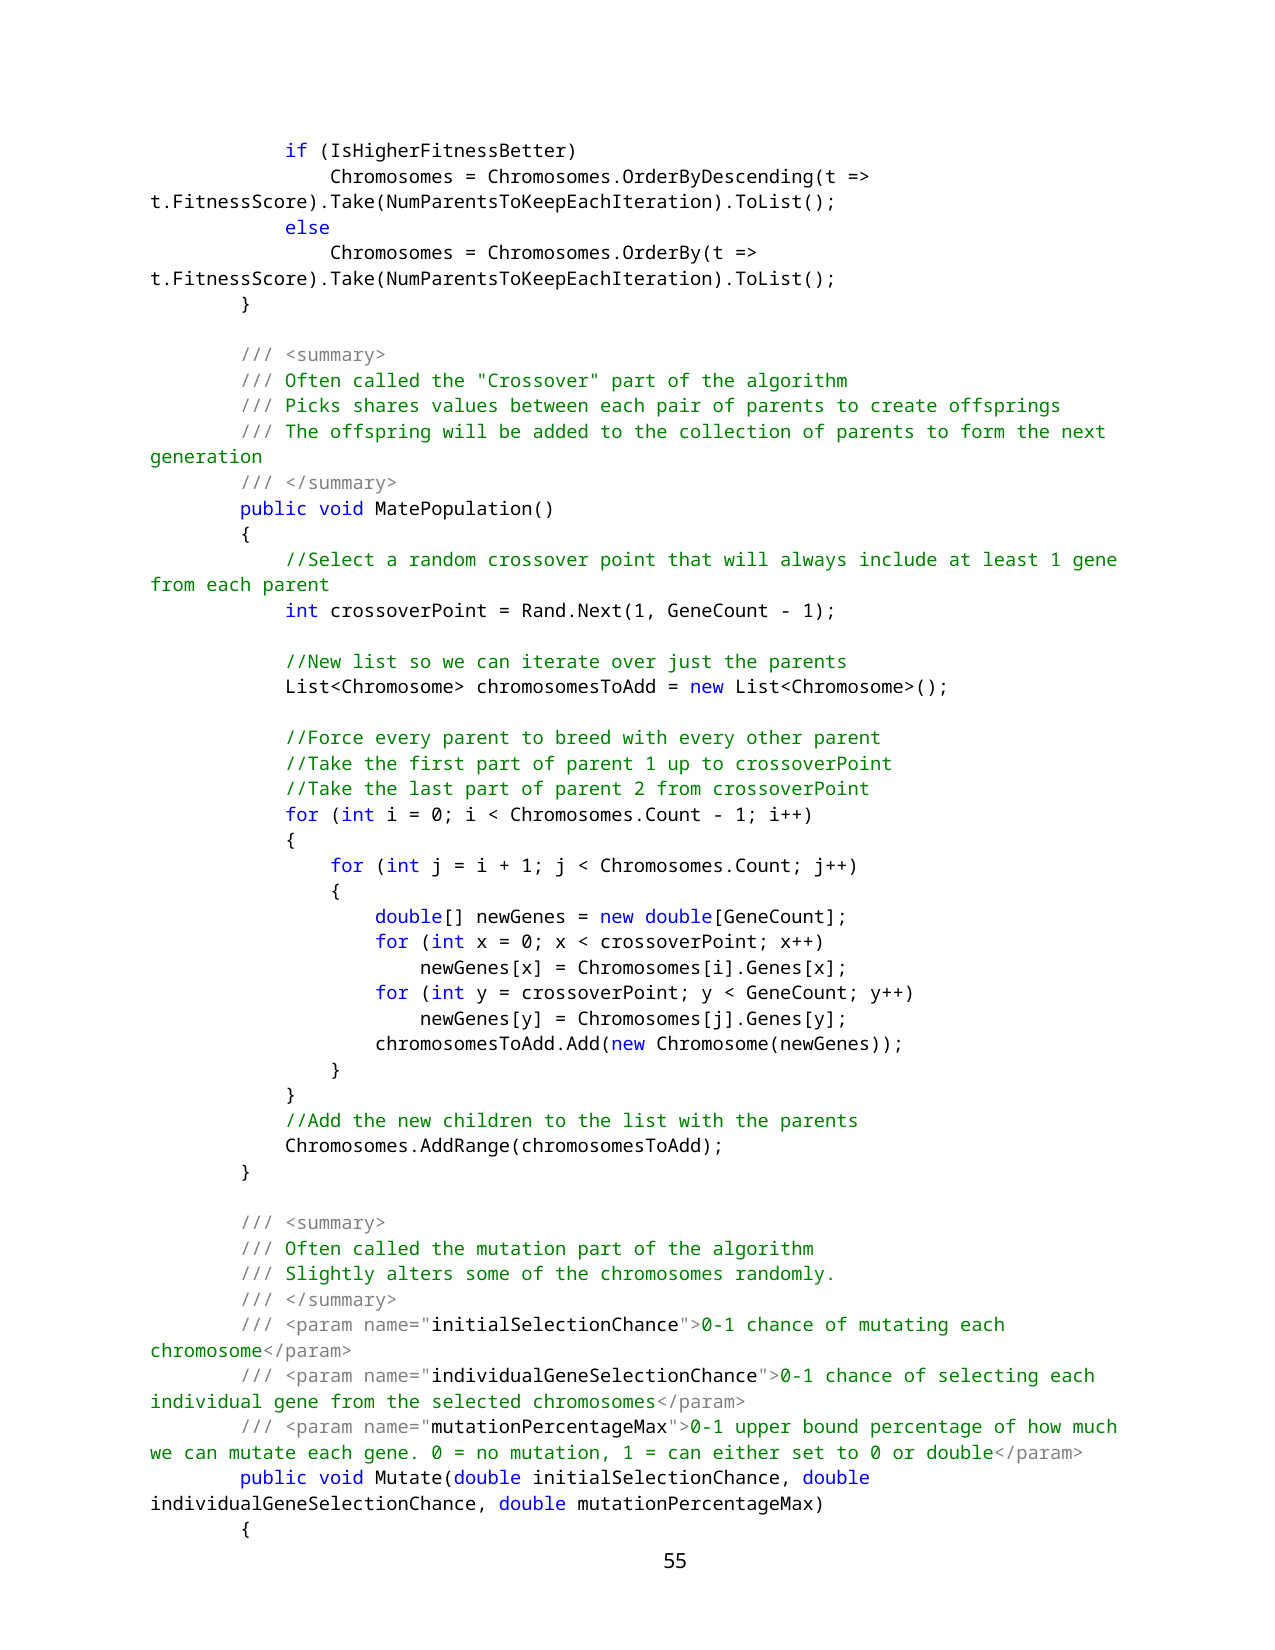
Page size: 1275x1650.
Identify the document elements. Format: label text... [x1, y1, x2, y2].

text public void Mutate(double initialSelectionChance, double individualGeneSelectionChance, double mutationPercentageMax) [150, 1464, 1125, 1516]
text //Take the last part of parent 2 from crossoverPoint [150, 776, 1125, 801]
text Chromosomes = Chromosomes.OrderByDescending(t => t.FitnessScore).Take(NumParentsToKeepEachIteration).ToList(); [150, 163, 1125, 214]
text /// <summary> [150, 1209, 1125, 1235]
text /// <param name="initialSelectionChance">0-1 chance of mutating each chromosome</param> [150, 1311, 1125, 1362]
text for (int y = crossoverPoint; y < GeneCount; y++) [150, 980, 1125, 1005]
text for (int x = 0; x < crossoverPoint; x++) [150, 929, 1125, 954]
text } [150, 1056, 1125, 1082]
text Chromosomes.AddRange(chromosomesToAdd); [150, 1133, 1125, 1158]
text if (IsHigherFitnessBetter) [150, 137, 1125, 163]
text /// </summary> [150, 1286, 1125, 1311]
text /// The offspring will be added to the collection of parents to form the next generation [150, 418, 1125, 469]
text /// <param name="individualGeneSelectionChance">0-1 chance of selecting each individual gene from the selected chromosomes</param> [150, 1362, 1125, 1413]
text { [150, 520, 1125, 546]
text for (int j = i + 1; j < Chromosomes.Count; j++) [150, 852, 1125, 878]
text /// Picks shares values between each pair of parents to create offsprings [150, 393, 1125, 418]
text /// Slightly alters some of the chromosomes randomly. [150, 1260, 1125, 1286]
text List<Chromosome> chromosomesToAdd = new List<Chromosome>(); [150, 673, 1125, 699]
text newGenes[y] = Chromosomes[j].Genes[y]; [150, 1005, 1125, 1031]
text Chromosomes = Chromosomes.OrderBy(t => t.FitnessScore).Take(NumParentsToKeepEachIteration).ToList(); [150, 239, 1125, 291]
text /// Often called the "Crossover" part of the algorithm [150, 367, 1125, 393]
text /// </summary> [150, 469, 1125, 495]
text } [150, 291, 1125, 316]
text } [150, 1158, 1125, 1184]
text } [150, 1082, 1125, 1107]
text double[] newGenes = new double[GeneCount]; [150, 903, 1125, 929]
text { [150, 1516, 1125, 1541]
text //Force every parent to breed with every other parent [150, 724, 1125, 750]
text else [150, 214, 1125, 239]
text for (int i = 0; i < Chromosomes.Count - 1; i++) [150, 801, 1125, 827]
text /// <summary> [150, 342, 1125, 367]
text /// <param name="mutationPercentageMax">0-1 upper bound percentage of how much we can mutate each gene. 0 = no mutation, 1 = can either set to 0 or double</param> [150, 1413, 1125, 1464]
text { [150, 827, 1125, 852]
text //Select a random crossover point that will always include at least 1 gene from each parent [150, 546, 1125, 597]
text /// Often called the mutation part of the algorithm [150, 1235, 1125, 1260]
text { [150, 878, 1125, 903]
text //New list so we can iterate over just the parents [150, 648, 1125, 673]
text int crossoverPoint = Rand.Next(1, GeneCount - 1); [150, 597, 1125, 622]
text //Take the first part of parent 1 up to crossoverPoint [150, 750, 1125, 776]
text chromosomesToAdd.Add(new Chromosome(newGenes)); [150, 1031, 1125, 1056]
text newGenes[x] = Chromosomes[i].Genes[x]; [150, 954, 1125, 980]
text //Add the new children to the list with the parents [150, 1107, 1125, 1133]
text public void MatePopulation() [150, 495, 1125, 520]
